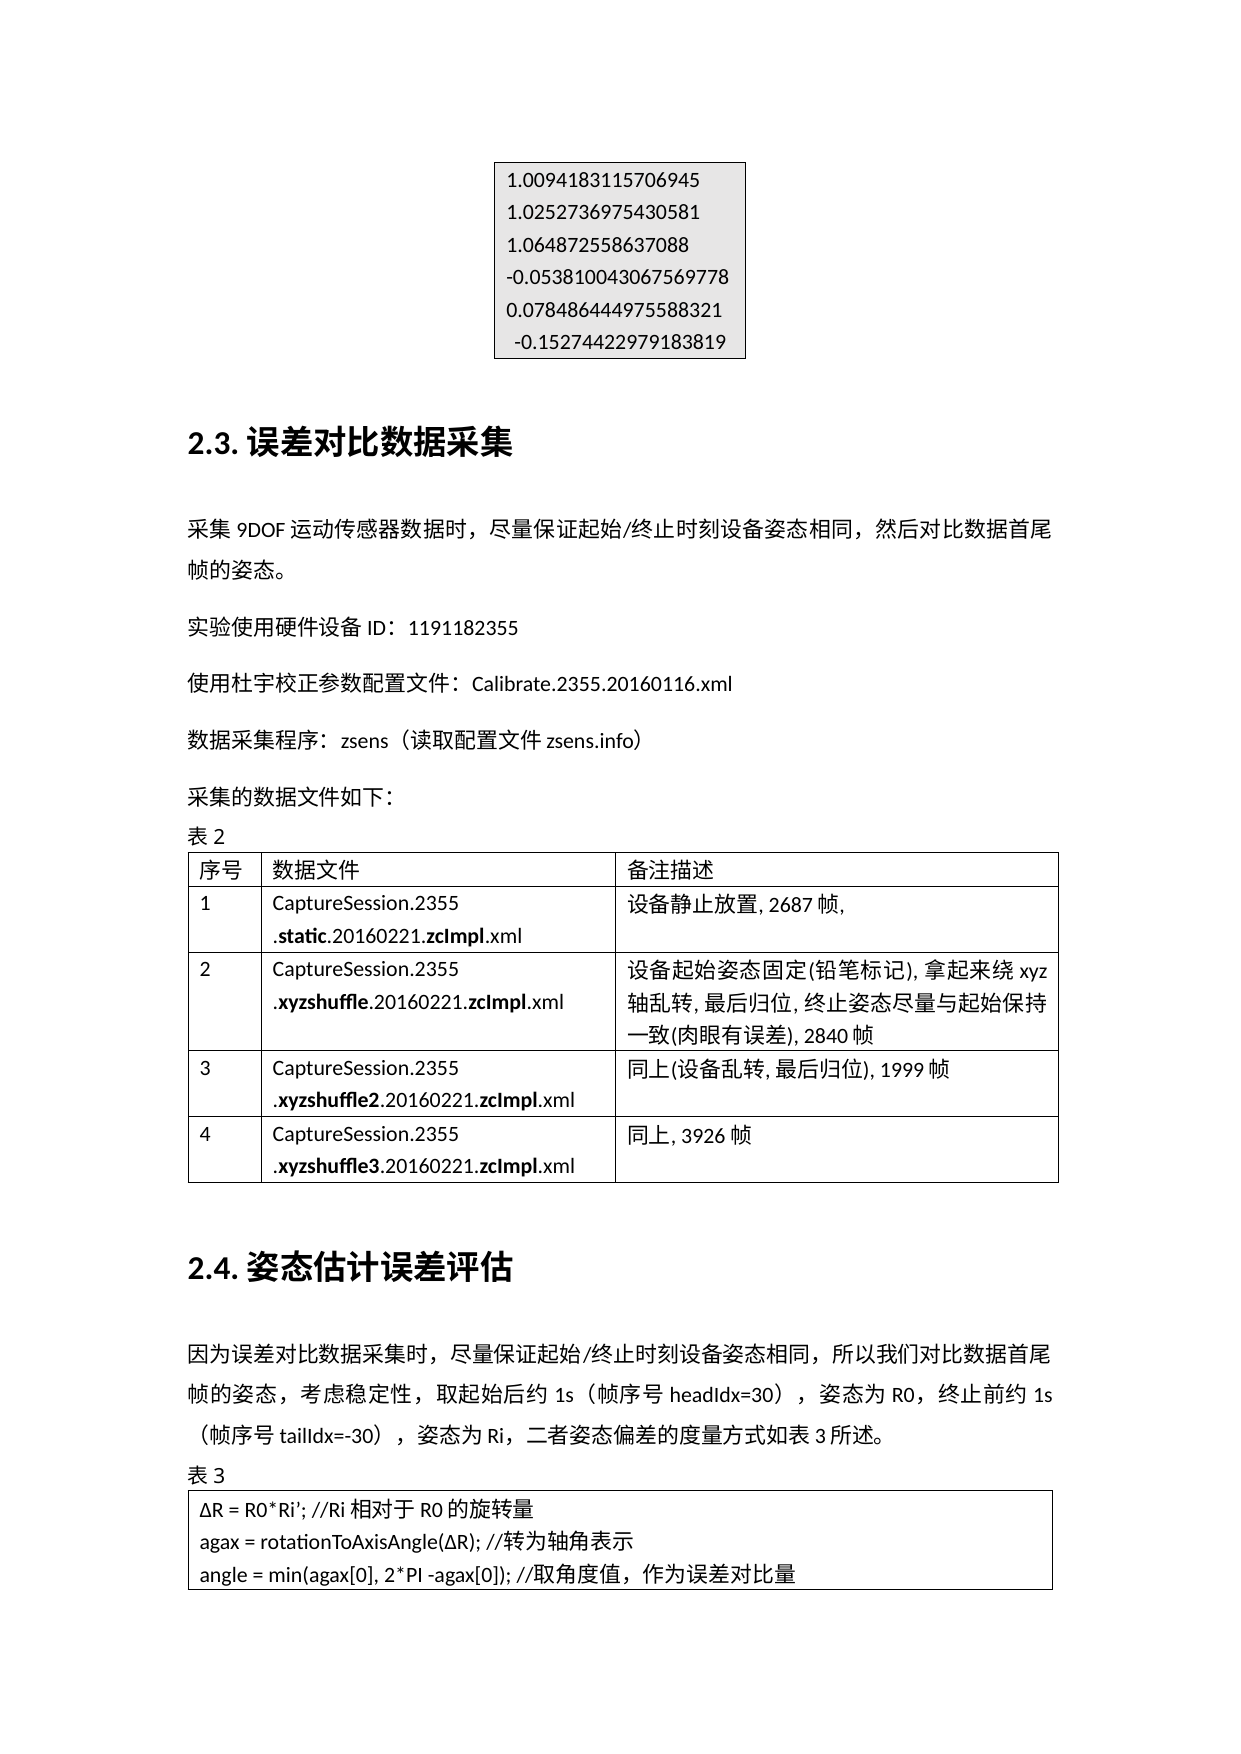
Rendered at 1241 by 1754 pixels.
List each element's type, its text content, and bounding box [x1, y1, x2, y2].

table_header 备注描述 [616, 853, 1058, 886]
table_cell 同上, 3926帧 [616, 1117, 1058, 1182]
text 采集的数据文件如下： [187, 779, 1053, 812]
table_cell 4 [189, 1117, 261, 1182]
table_cell 设备起始姿态固定(铅笔标记), 拿起来绕xyz轴乱转, 最后归位, 终止姿态尽量与起始保持一致(肉眼有误差), 2840帧 [616, 953, 1058, 1050]
subtitle 误差对比数据采集 [187, 408, 1053, 473]
table_cell 设备静止放置, 2687帧, [616, 887, 1058, 952]
table_cell CaptureSession.2355.xyzshuffle3.20160221.zcImpl.xml [262, 1117, 615, 1182]
table_header 数据文件 [262, 853, 615, 886]
text 表 2 [187, 819, 1053, 852]
text 使用杜宇校正参数配置文件：Calibrate.2355.20160116.xml [187, 666, 1053, 698]
table_header 序号 [189, 853, 261, 886]
table_cell CaptureSession.2355.xyzshuffle2.20160221.zcImpl.xml [262, 1051, 615, 1116]
text 数据采集程序：zsens（读取配置文件zsens.info） [187, 722, 1053, 755]
table_cell 3 [189, 1051, 261, 1116]
table_cell 1 [189, 887, 261, 952]
table_header ΔR = R0*Ri’; //Ri相对于R0的旋转量 agax = rotationToAxisAngle(ΔR); //转为轴角表示 angle = min(agax[0], 2*PI -agax[0]); //取角度值，作为误差对比量 [189, 1491, 1052, 1589]
table_cell 同上(设备乱转, 最后归位), 1999帧 [616, 1051, 1058, 1116]
table_cell CaptureSession.2355.static.20160221.zcImpl.xml [262, 887, 615, 952]
text 因为误差对比数据采集时，尽量保证起始/终止时刻设备姿态相同，所以我们对比数据首尾帧的姿态，考虑稳定性，取起始后约1s（帧序号headIdx=30），姿态为R0，终止前约1s（帧序号tailIdx=-30），姿态为Ri，二者姿态偏差的度量方式如表3所述。 [187, 1336, 1053, 1450]
text 表 3 [187, 1458, 1053, 1490]
table_cell CaptureSession.2355.xyzshuffle.20160221.zcImpl.xml [262, 953, 615, 1050]
text 实验使用硬件设备ID：1191182355 [187, 609, 1053, 642]
table_cell 2 [189, 953, 261, 1050]
subtitle 姿态估计误差评估 [187, 1232, 1053, 1297]
text 采集9DOF运动传感器数据时，尽量保证起始/终止时刻设备姿态相同，然后对比数据首尾帧的姿态。 [187, 512, 1053, 585]
table_header 1.0094183115706945 1.0252736975430581 1.064872558637088 -0.053810043067569778 0.078486444975588321 -0.15274422979183819 [495, 163, 745, 358]
